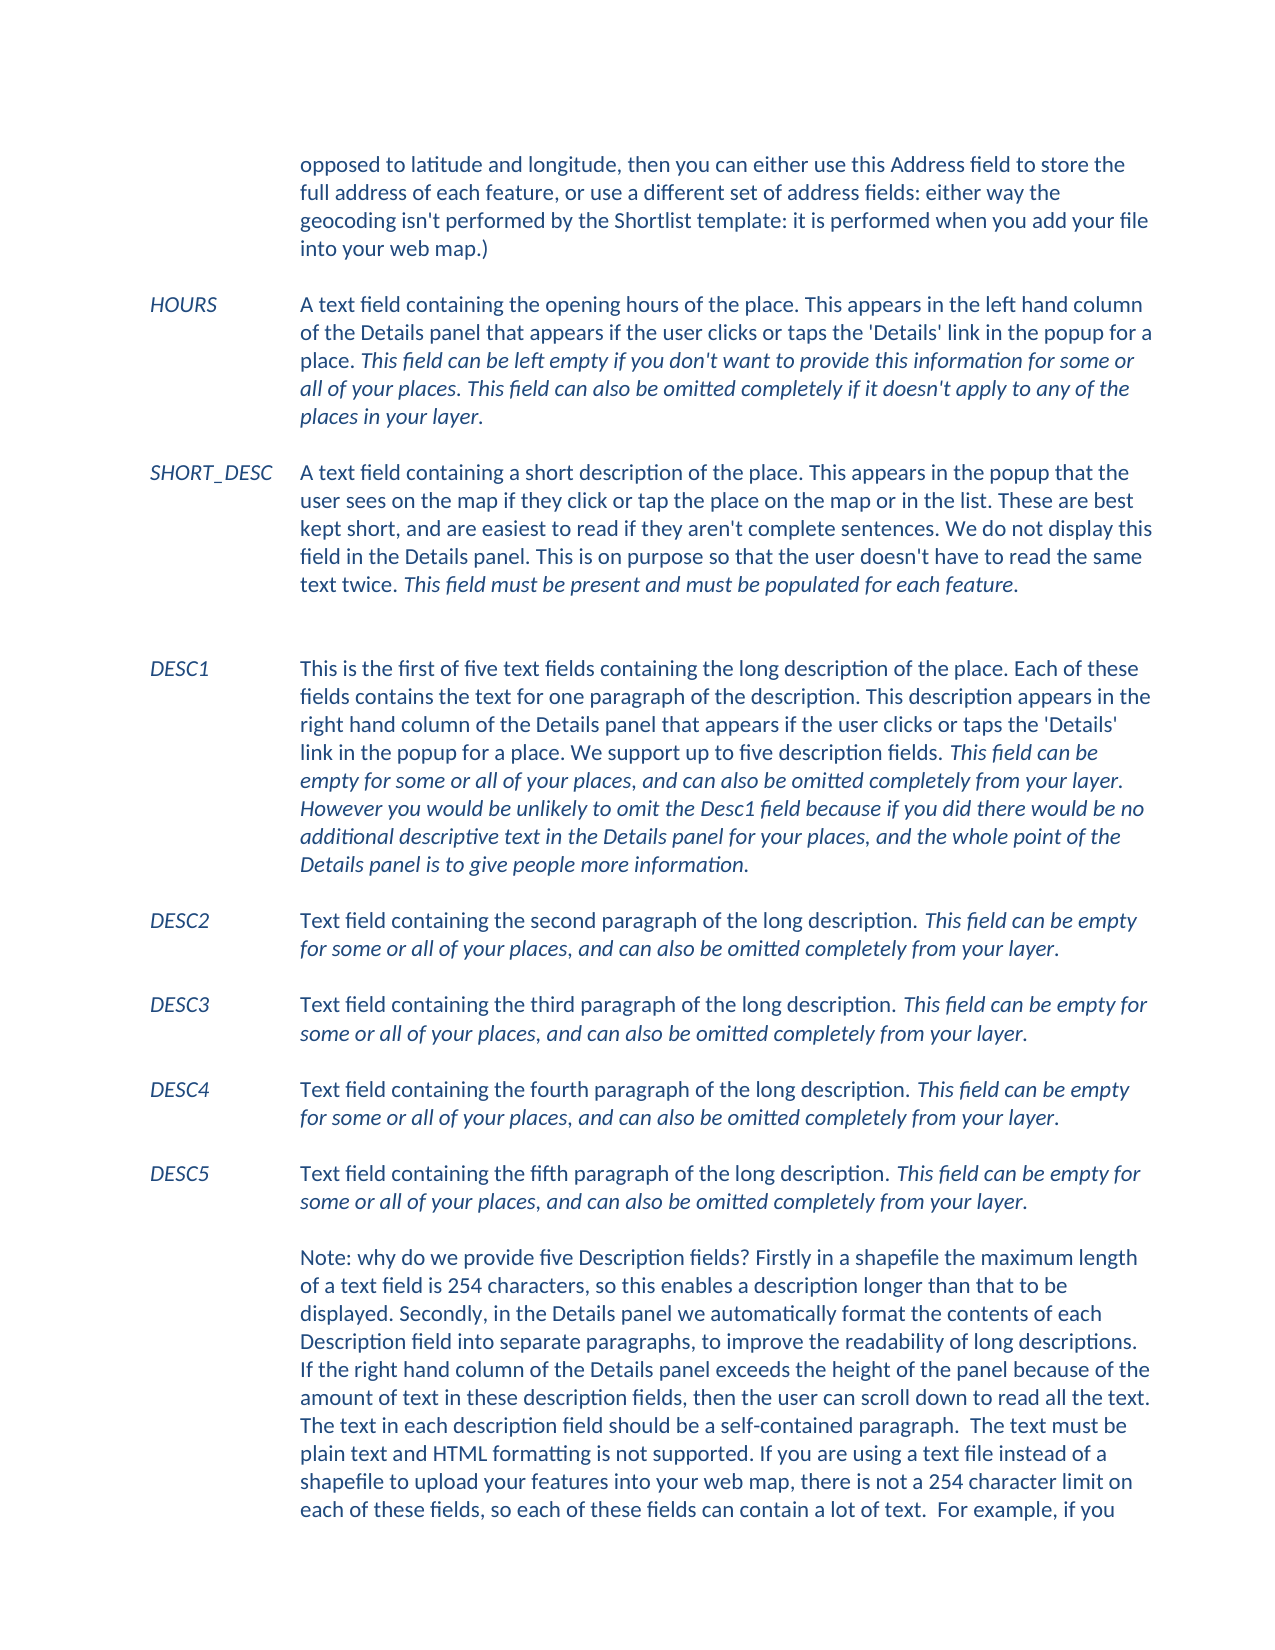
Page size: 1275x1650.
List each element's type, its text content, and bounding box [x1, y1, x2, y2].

list DESC1 This is the first of five text fields containing the long description of the place. Each of these fields contains the text for one paragraph of the description. This description appears in the right hand column of the Details panel that appears if the user clicks or taps the 'Details' link in the popup for a place. We support up to five description fields. This field can be empty for some or all of your places, and can also be omitted completely from your layer. However you would be unlikely to omit the Desc1 field because if you did there would be no additional descriptive text in the Details panel for your places, and the whole point of the Details panel is to give people more information. [150, 654, 1155, 878]
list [150, 1243, 1155, 1523]
list DESC4 Text field containing the fourth paragraph of the long description. This field can be empty for some or all of your places, and can also be omitted completely from your layer. [150, 1075, 1155, 1131]
list DESC3 Text field containing the third paragraph of the long description. This field can be empty for some or all of your places, and can also be omitted completely from your layer. [150, 991, 1155, 1047]
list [150, 150, 1155, 262]
list HOURS A text field containing the opening hours of the place. This appears in the left hand column of the Details panel that appears if the user clicks or taps the 'Details' link in the popup for a place. This field can be left empty if you don't want to provide this information for some or all of your places. This field can also be omitted completely if it doesn't apply to any of the places in your layer. [150, 290, 1155, 430]
list SHORT_DESC A text field containing a short description of the place. This appears in the popup that the user sees on the map if they click or tap the place on the map or in the list. These are best kept short, and are easiest to read if they aren't complete sentences. We do not display this field in the Details panel. This is on purpose so that the user doesn't have to read the same text twice. This field must be present and must be populated for each feature. [150, 458, 1155, 598]
list DESC5 Text field containing the fifth paragraph of the long description. This field can be empty for some or all of your places, and can also be omitted completely from your layer. [150, 1159, 1155, 1215]
list DESC2 Text field containing the second paragraph of the long description. This field can be empty for some or all of your places, and can also be omitted completely from your layer. [150, 907, 1155, 963]
